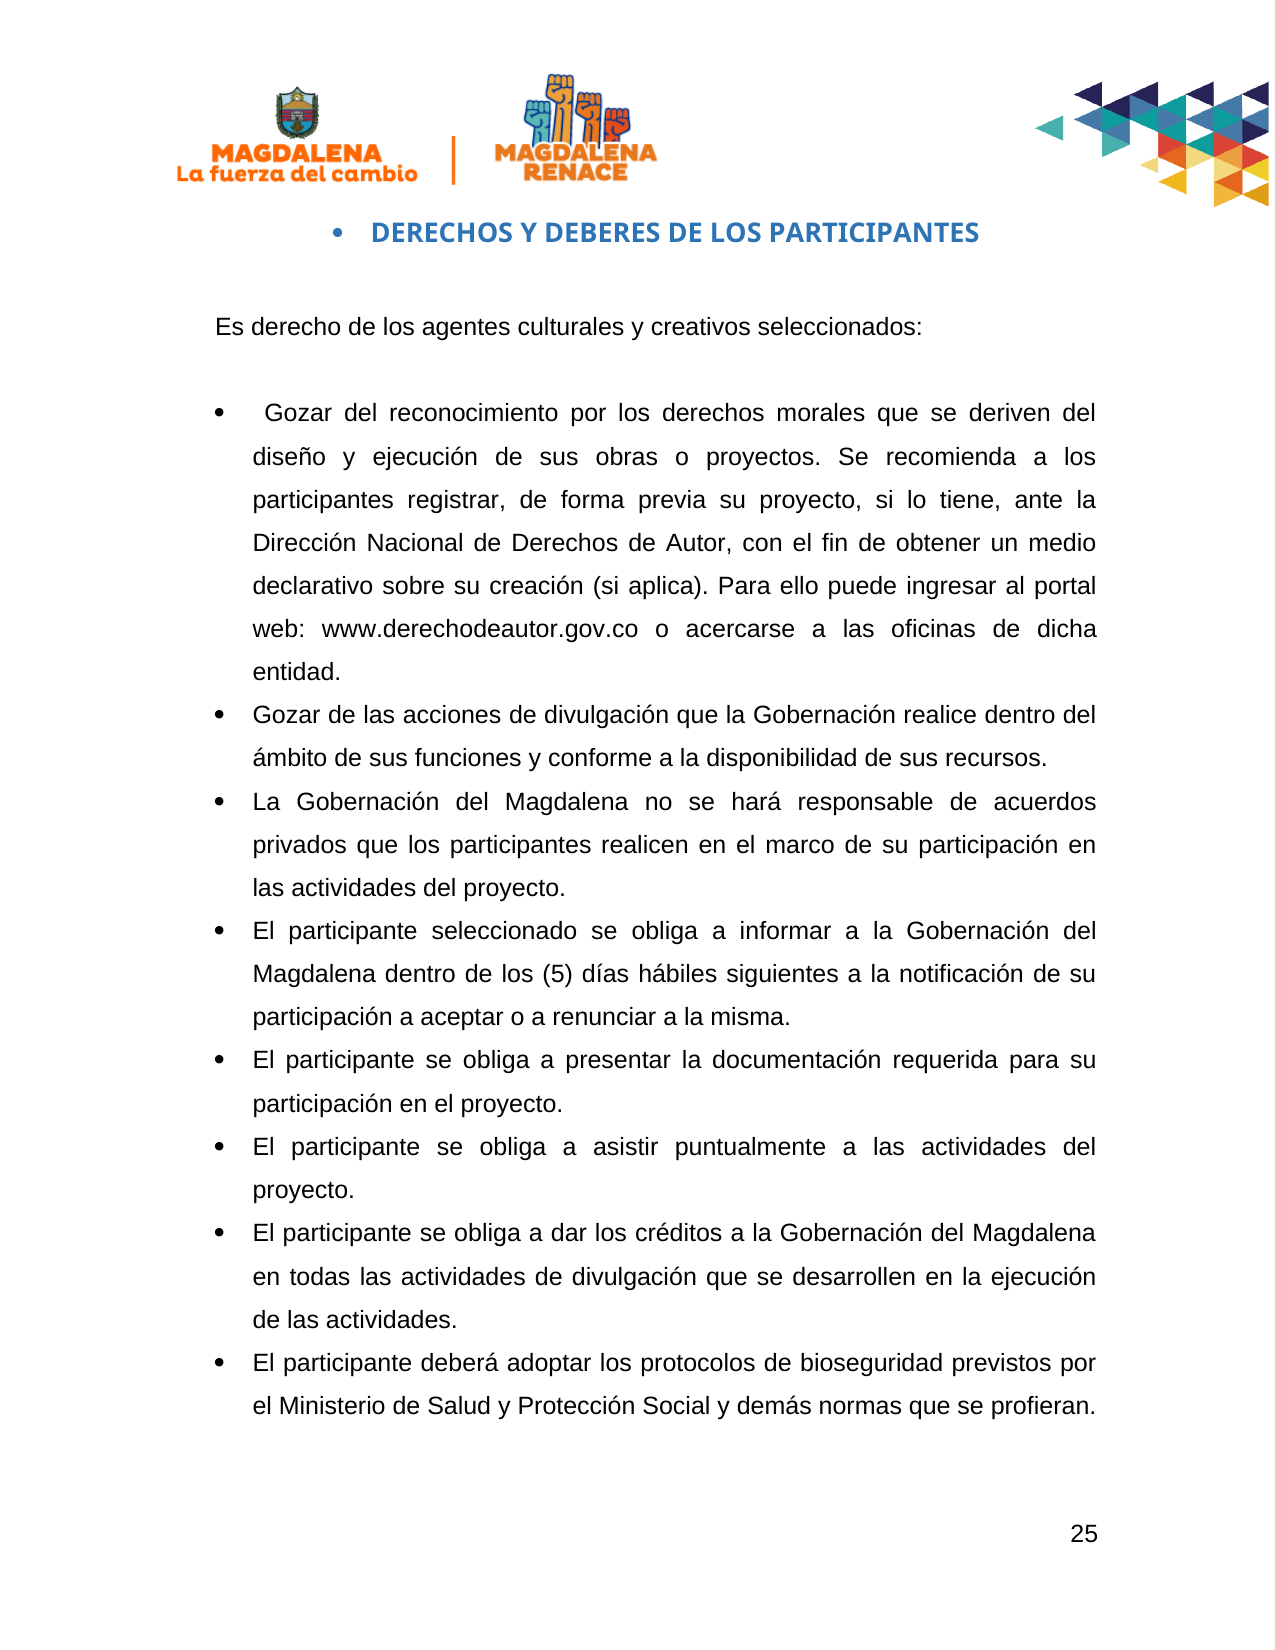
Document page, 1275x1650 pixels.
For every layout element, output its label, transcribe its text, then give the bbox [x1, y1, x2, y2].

text Es derecho de los agentes culturales y creativos seleccionados: [215, 312, 1098, 341]
subtitle DERECHOS Y DEBERES DE LOS PARTICIPANTES [215, 213, 1098, 250]
list Gozar de las acciones de divulgación que la Gobernación realice dentro del ámbito de sus funciones y conforme a la disponibilidad de sus recursos. [215, 700, 1098, 772]
picture [1034, 81, 1269, 207]
list Gozar del reconocimiento por los derechos morales que se deriven del diseño y ejecución de sus obras o proyectos. Se recomienda a los participantes registrar, de forma previa su proyecto, si lo tiene, ante la Dirección Nacional de Derechos de Autor, con el fin de obtener un medio declarativo sobre su creación (si aplica). Para ello puede ingresar al portal web: www.derechodeautor.gov.co o acercarse a las oficinas de dicha entidad. [215, 398, 1098, 686]
list El participante se obliga a presentar la documentación requerida para su participación en el proyecto. [215, 1046, 1098, 1117]
picture [177, 73, 658, 185]
list El participante se obliga a dar los créditos a la Gobernación del Magdalena en todas las actividades de divulgación que se desarrollen en la ejecución de las actividades. [215, 1218, 1098, 1333]
list El participante seleccionado se obliga a informar a la Gobernación del Magdalena dentro de los (5) días hábiles siguientes a la notificación de su participación a aceptar o a renunciar a la misma. [215, 916, 1098, 1031]
list El participante se obliga a asistir puntualmente a las actividades del proyecto. [215, 1132, 1098, 1204]
list La Gobernación del Magdalena no se hará responsable de acuerdos privados que los participantes realicen en el marco de su participación en las actividades del proyecto. [215, 787, 1098, 902]
list El participante deberá adoptar los protocolos de bioseguridad previstos por el Ministerio de Salud y Protección Social y demás normas que se profieran. [215, 1348, 1098, 1420]
